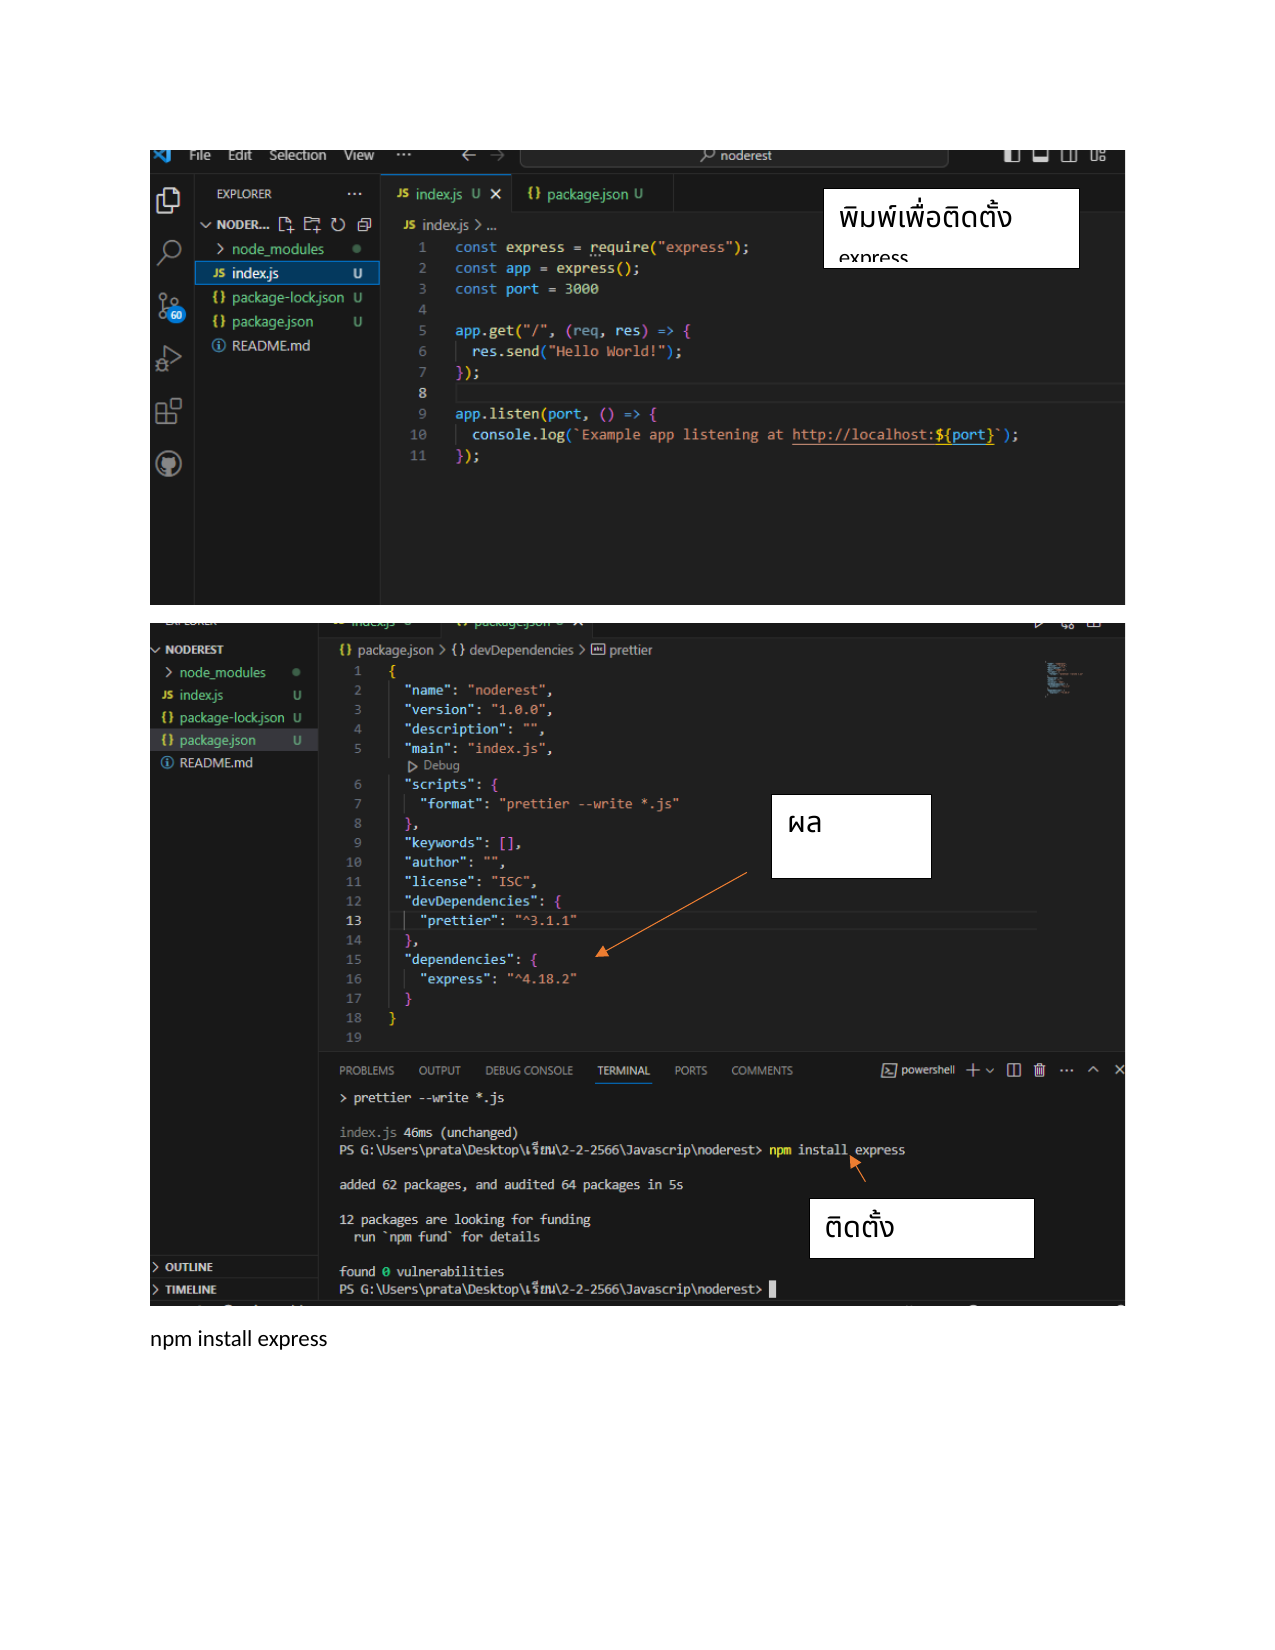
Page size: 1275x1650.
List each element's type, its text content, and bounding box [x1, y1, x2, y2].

picture [150, 623, 1125, 1306]
picture [150, 150, 1125, 605]
text npm install express [150, 1324, 1125, 1352]
